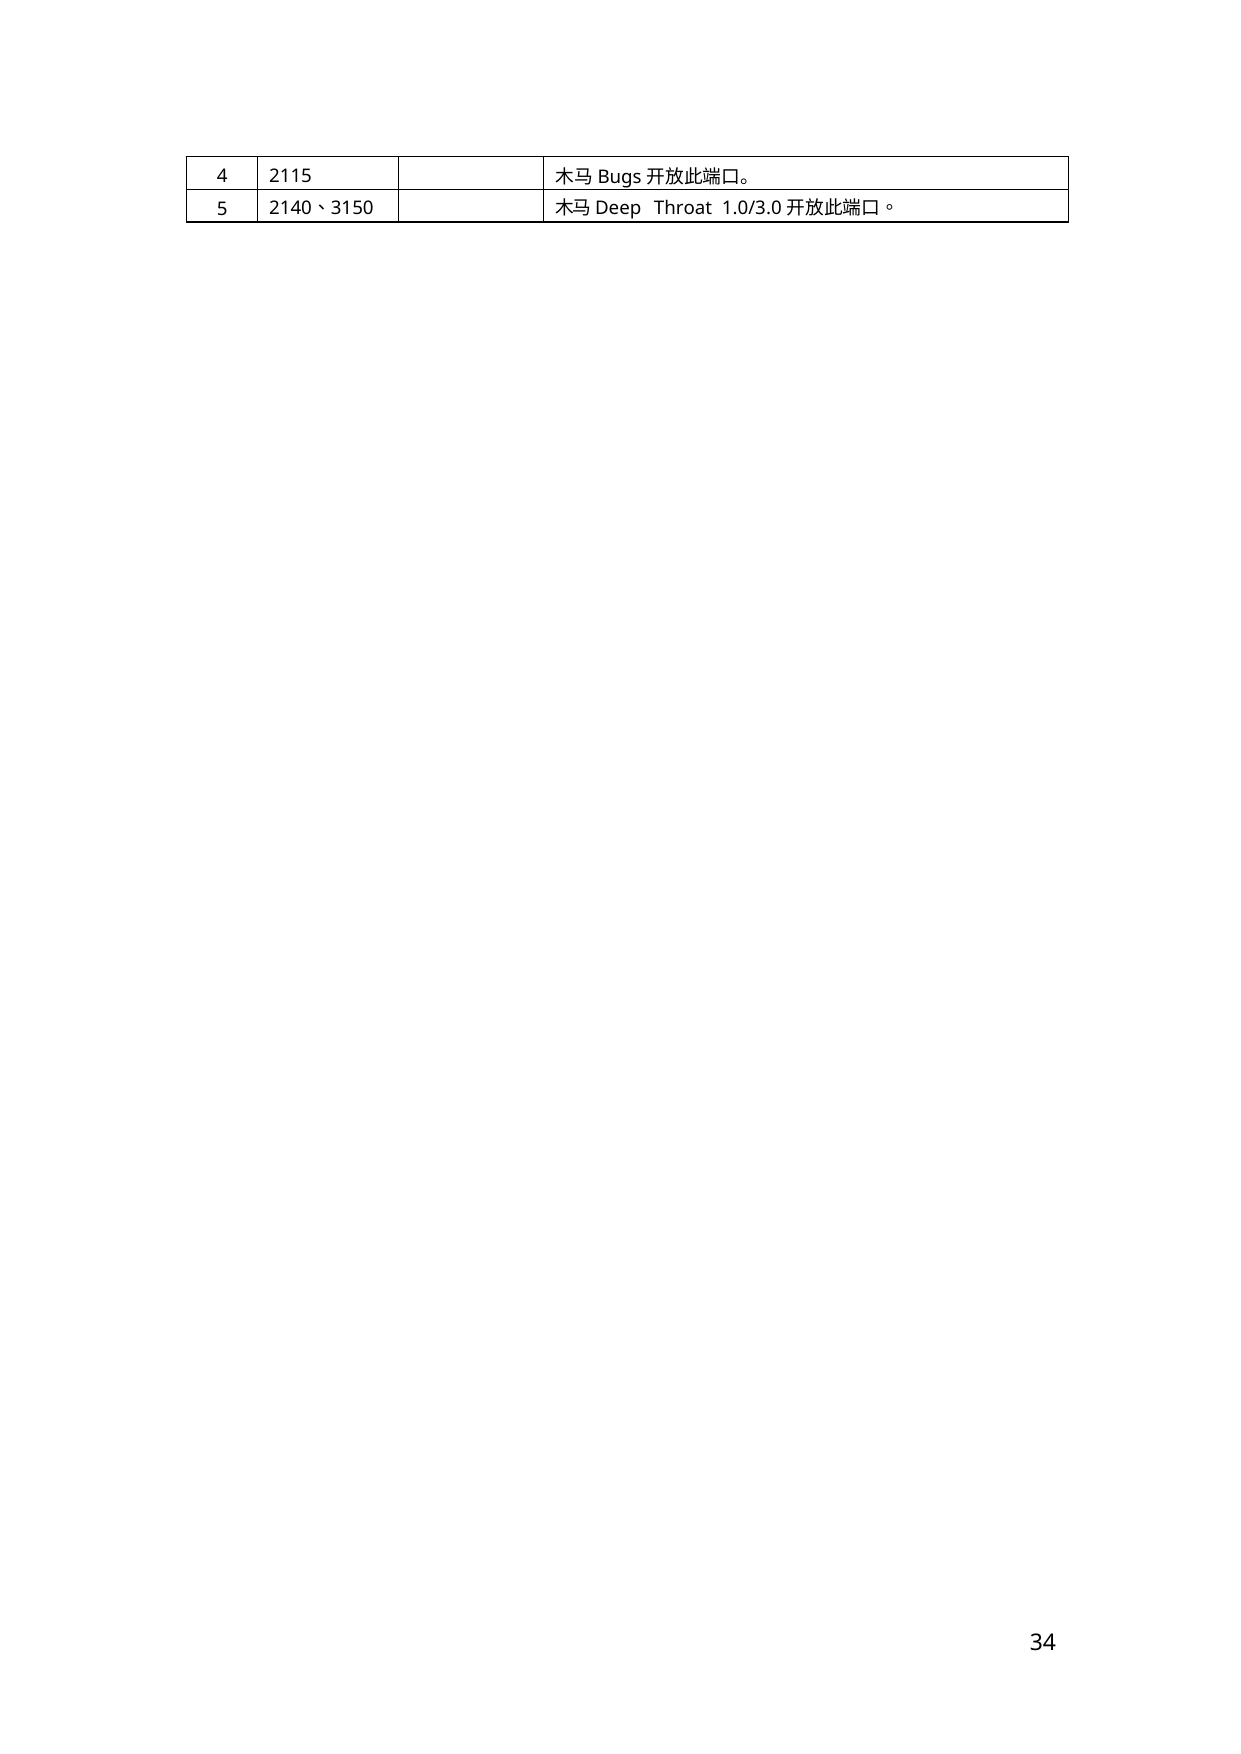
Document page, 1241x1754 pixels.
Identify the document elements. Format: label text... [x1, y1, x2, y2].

table_cell 5 [187, 190, 257, 221]
table_cell 4 [187, 157, 257, 189]
table_cell Throat [649, 190, 717, 221]
table_cell 2115 [258, 157, 398, 189]
table_cell [399, 157, 543, 189]
table_cell 木马 Deep [544, 190, 649, 221]
table_cell 1.0/3.0 开放此端口。 [717, 190, 1068, 221]
table_cell 木马 Bugs 开放此端口。 [544, 157, 1068, 189]
table_cell [399, 190, 543, 221]
table_cell 2140、3150 [258, 190, 398, 221]
